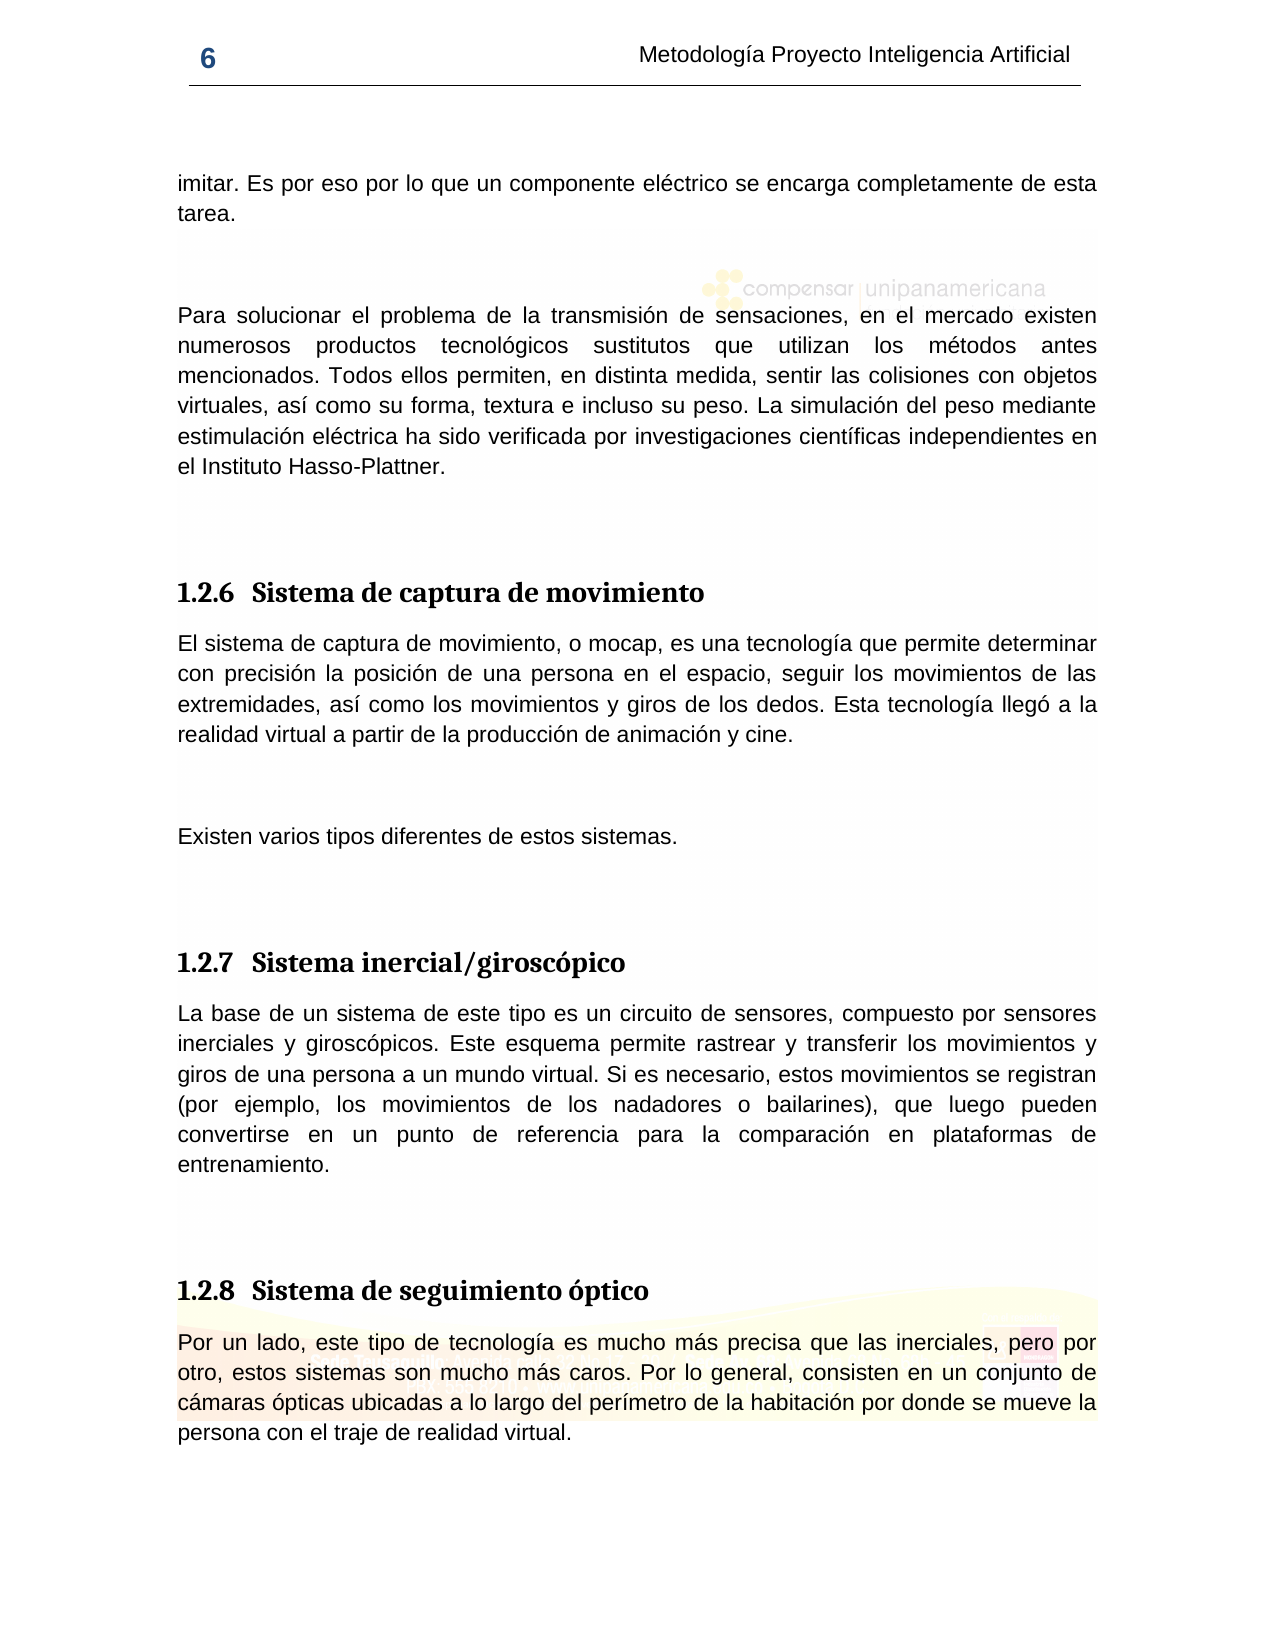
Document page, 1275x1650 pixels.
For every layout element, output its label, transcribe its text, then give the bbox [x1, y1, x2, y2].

subtitle Sistema de captura de movimiento [177, 576, 1098, 609]
text Por un lado, este tipo de tecnología es mucho más precisa que las inerciales, pero por otro, estos sistemas son mucho más caros. Por lo general, consisten en un conjunto de cámaras ópticas ubicadas a lo largo del perímetro de la habitación por donde se mueve la persona con el traje de realidad virtual. [177, 1328, 1098, 1445]
subtitle Sistema inercial/giroscópico [177, 946, 1098, 979]
subtitle Sistema de seguimiento óptico [177, 1274, 1098, 1308]
text El sistema de captura de movimiento, o mocap, es una tecnología que permite determinar con precisión la posición de una persona en el espacio, seguir los movimientos de las extremidades, así como los movimientos y giros de los dedos. Esta tecnología llegó a la realidad virtual a partir de la producción de animación y cine. [177, 630, 1098, 747]
text Existen varios tipos diferentes de estos sistemas. [177, 823, 1098, 849]
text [177, 169, 1098, 226]
text La base de un sistema de este tipo es un circuito de sensores, compuesto por sensores inerciales y giroscópicos. Este esquema permite rastrear y transferir los movimientos y giros de una persona a un mundo virtual. Si es necesario, estos movimientos se registran (por ejemplo, los movimientos de los nadadores o bailarines), que luego pueden convertirse en un punto de referencia para la comparación en plataformas de entrenamiento. [177, 1000, 1098, 1177]
text Para solucionar el problema de la transmisión de sensaciones, en el mercado existen numerosos productos tecnológicos sustitutos que utilizan los métodos antes mencionados. Todos ellos permiten, en distinta medida, sentir las colisiones con objetos virtuales, así como su forma, textura e incluso su peso. La simulación del peso mediante estimulación eléctrica ha sido verificada por investigaciones científicas independientes en el Instituto Hasso-Plattner. [177, 302, 1098, 479]
